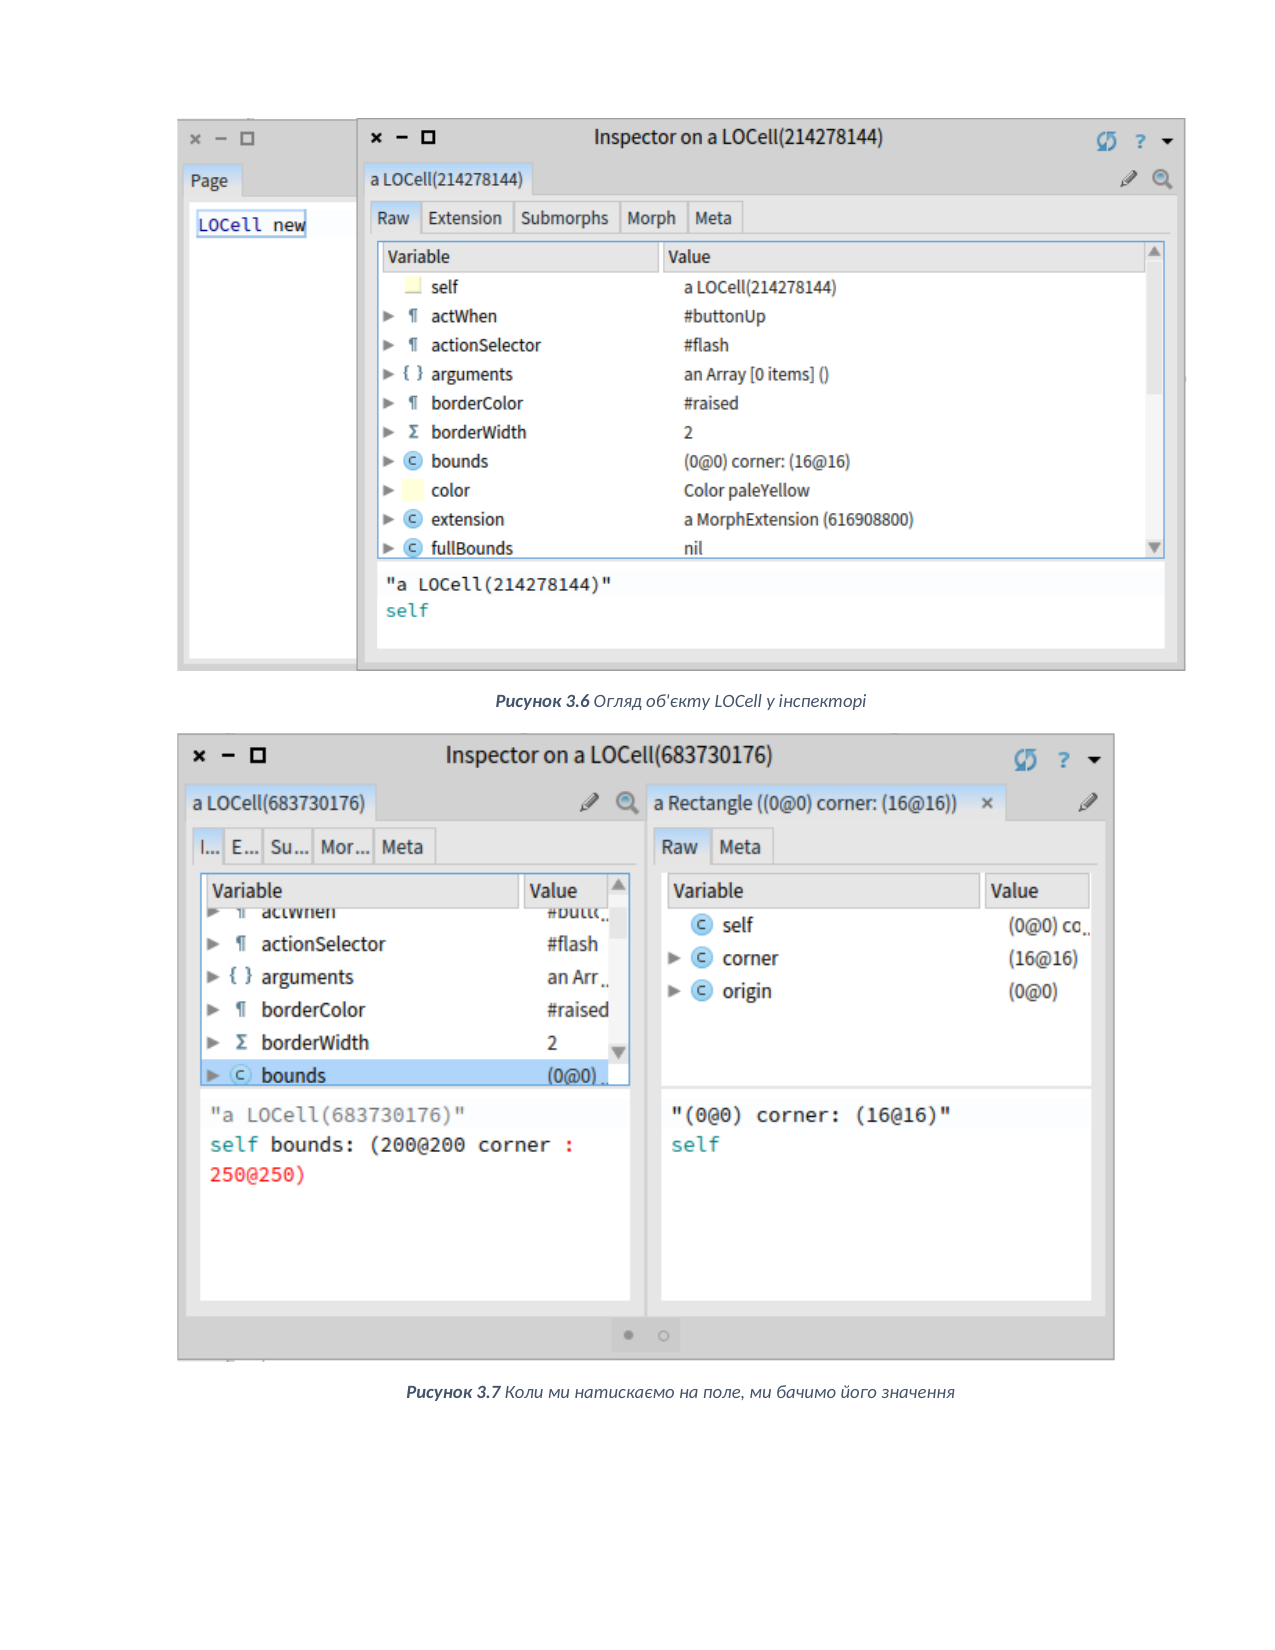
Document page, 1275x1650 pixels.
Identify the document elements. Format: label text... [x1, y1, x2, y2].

picture [177, 118, 1187, 671]
picture [177, 733, 1115, 1362]
text Рисунок 3.7 Коли ми натискаємо на поле, ми бачимо його значення [177, 1380, 1186, 1403]
text Рисунок 3.6 Огляд об'єкту LOCell у інспекторі [177, 689, 1186, 712]
